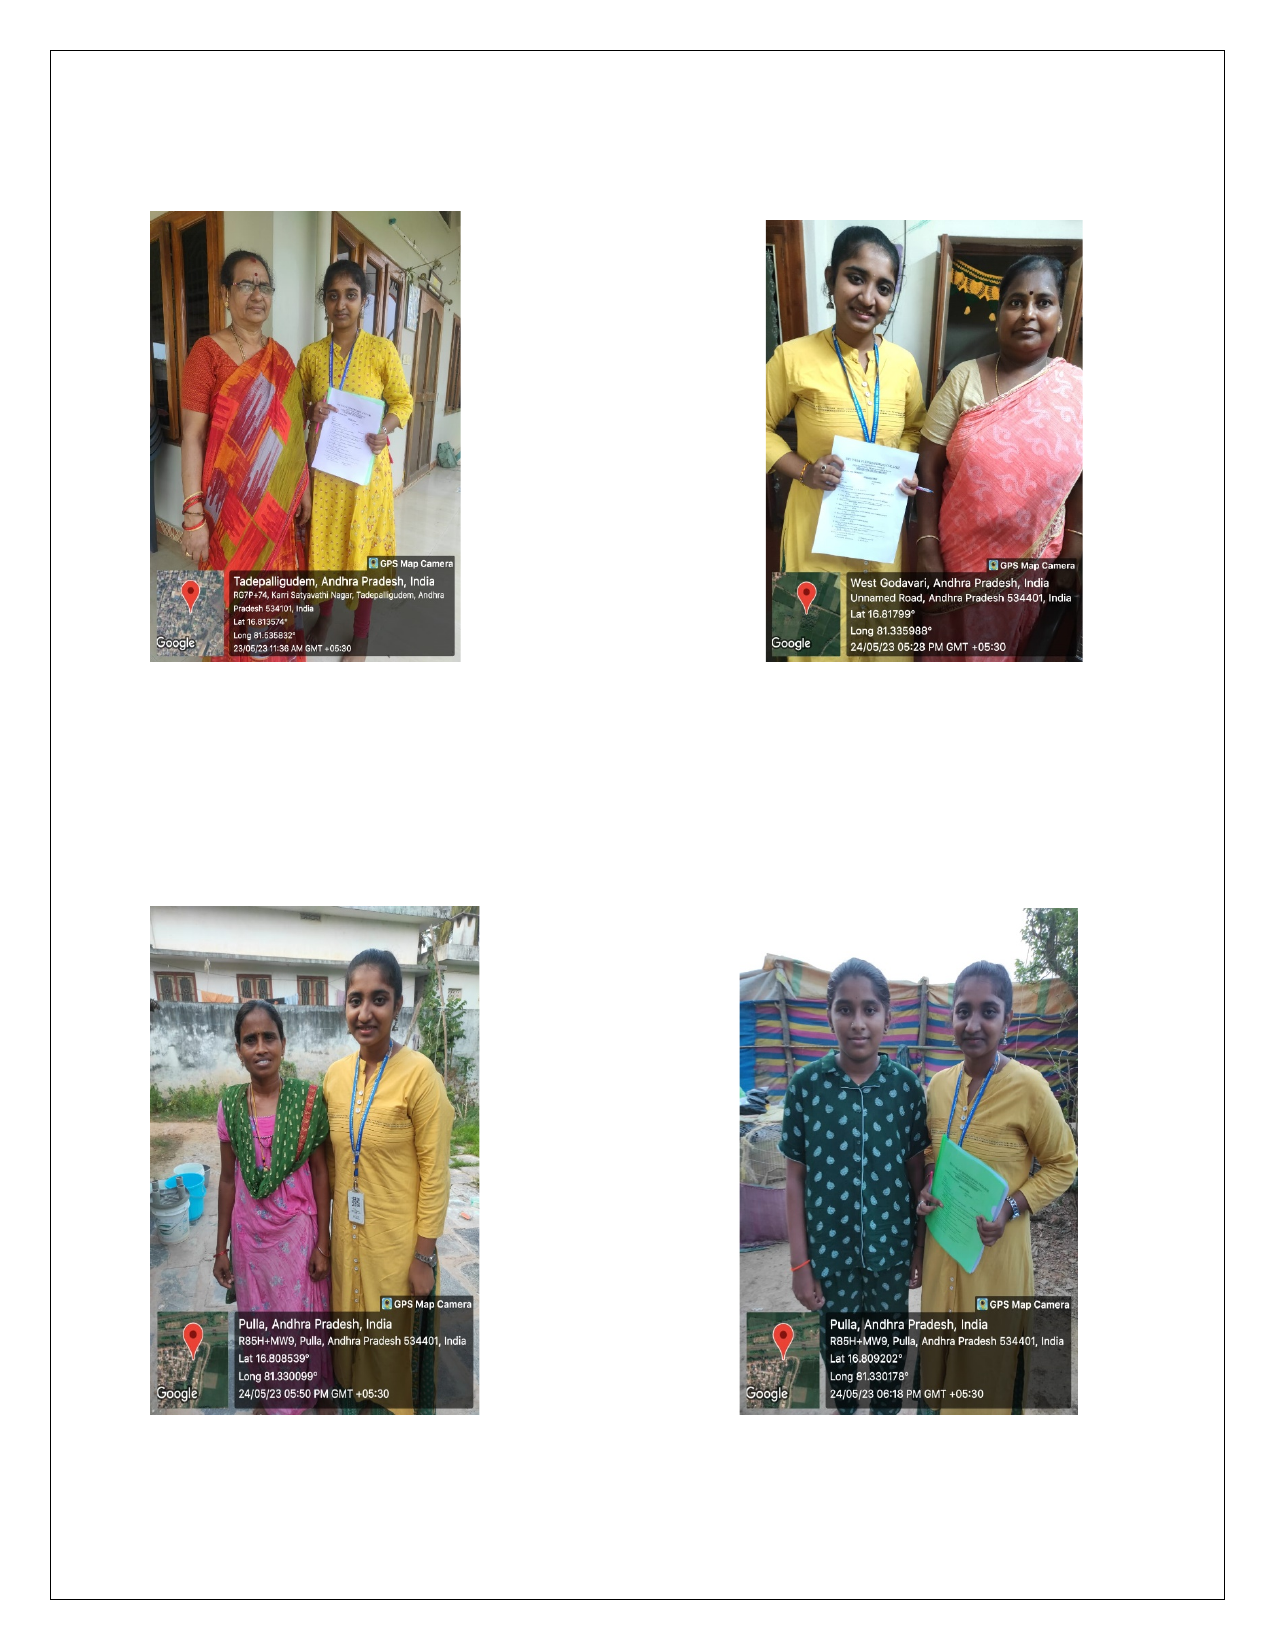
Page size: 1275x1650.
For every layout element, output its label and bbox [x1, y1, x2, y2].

picture [765, 220, 1083, 662]
picture [739, 908, 1078, 1415]
picture [150, 211, 461, 662]
picture [150, 906, 480, 1415]
